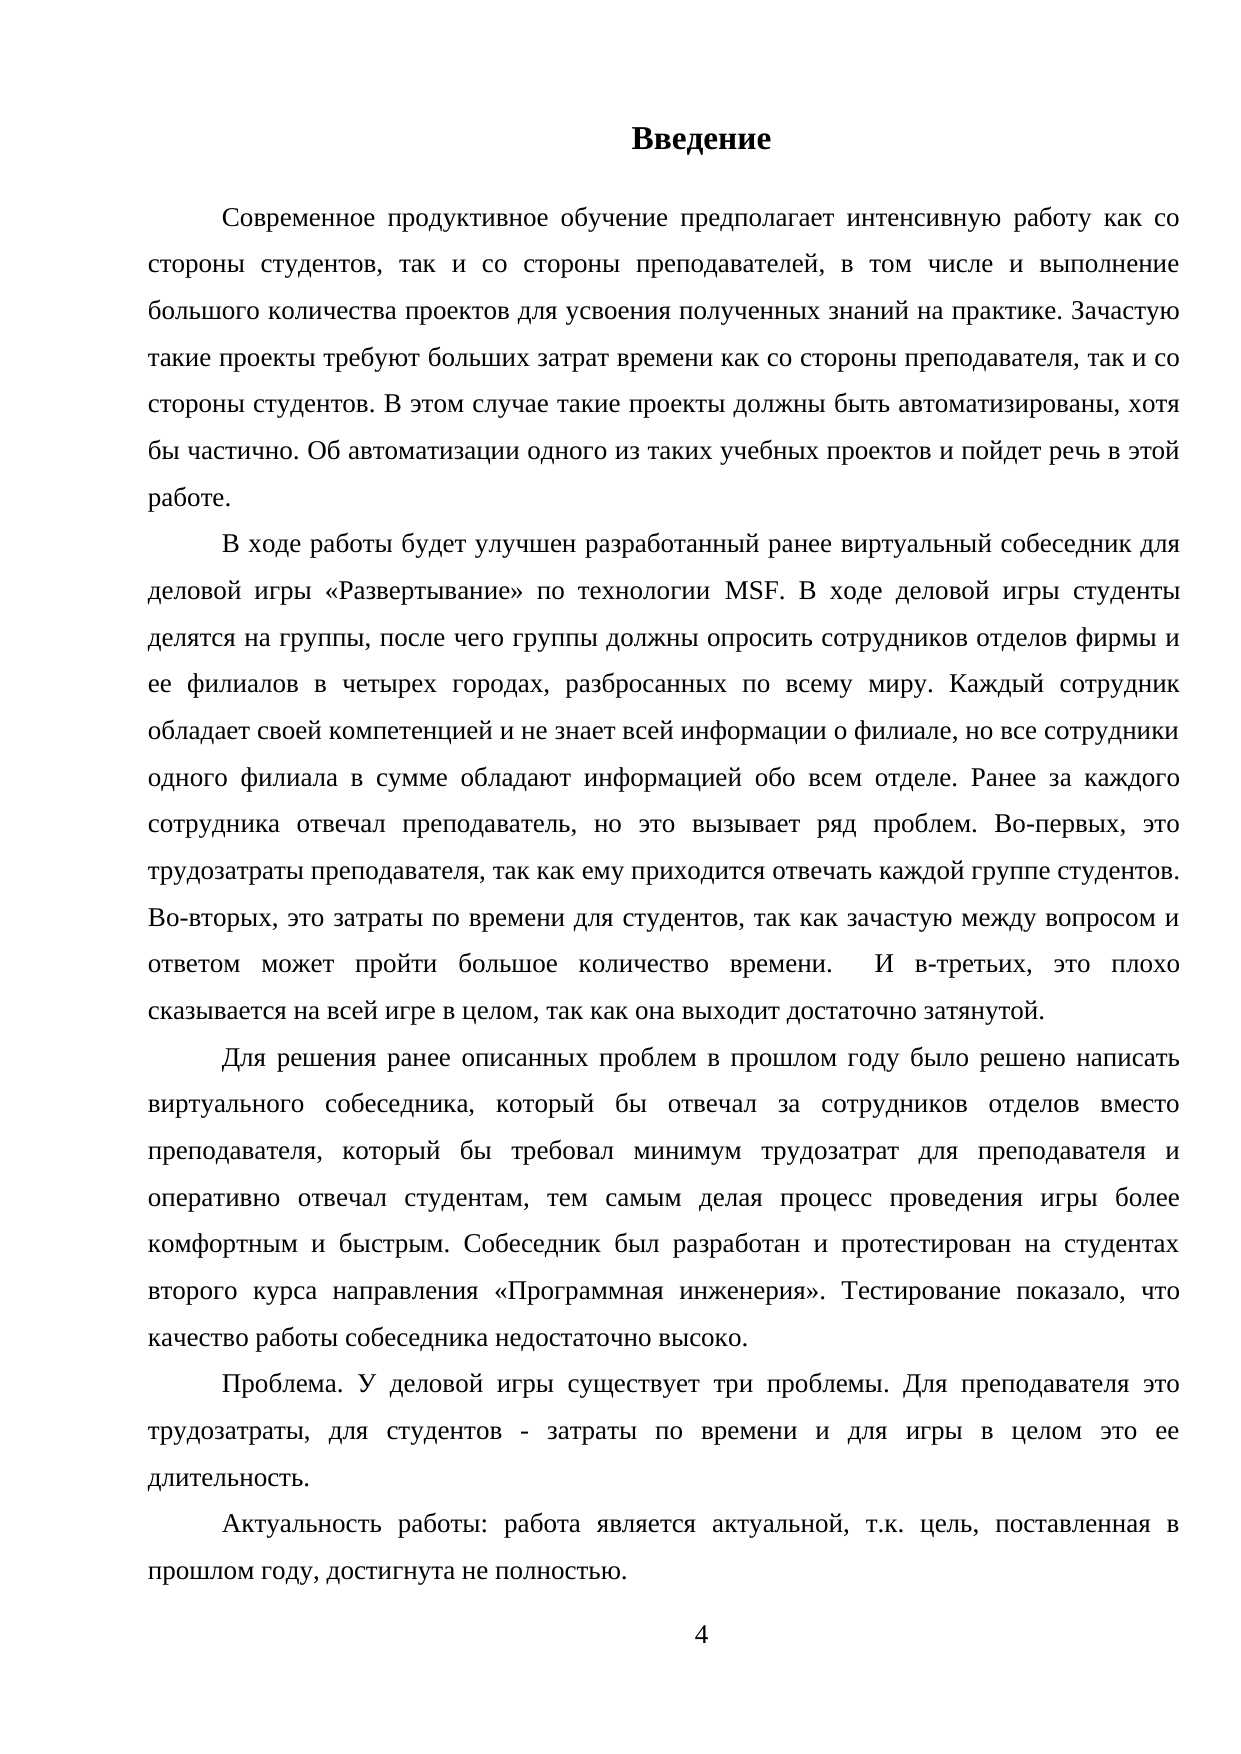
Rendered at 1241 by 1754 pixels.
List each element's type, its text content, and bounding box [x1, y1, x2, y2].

text В ходе работы будет улучшен разработанный ранее виртуальный собеседник для деловой игры «Развертывание» по технологии MSF. В ходе деловой игры студенты делятся на группы, после чего группы должны опросить сотрудников отделов фирмы и ее филиалов в четырех городах, разбросанных по всему миру. Каждый сотрудник обладает своей компетенцией и не знает всей информации о филиале, но все сотрудники одного филиала в сумме обладают информацией обо всем отделе. Ранее за каждого сотрудника отвечал преподаватель, но это вызывает ряд проблем. Во-первых, это трудозатраты преподавателя, так как ему приходится отвечать каждой группе студентов. Во-вторых, это затраты по времени для студентов, так как зачастую между вопросом и ответом может пройти большое количество времени. И в-третьих, это плохо сказывается на всей игре в целом, так как она выходит достаточно затянутой. [148, 527, 1181, 1025]
text Введение [148, 118, 1181, 156]
text Для решения ранее описанных проблем в прошлом году было решено написать виртуального собеседника, который бы отвечал за сотрудников отделов вместо преподавателя, который бы требовал минимум трудозатрат для преподавателя и оперативно отвечал студентам, тем самым делая процесс проведения игры более комфортным и быстрым. Собеседник был разработан и протестирован на студентах второго курса направления «Программная инженерия». Тестирование показало, что качество работы собеседника недостаточно высоко. [148, 1041, 1181, 1352]
text Современное продуктивное обучение предполагает интенсивную работу как со стороны студентов, так и со стороны преподавателей, в том числе и выполнение большого количества проектов для усвоения полученных знаний на практике. Зачастую такие проекты требуют больших затрат времени как со стороны преподавателя, так и со стороны студентов. В этом случае такие проекты должны быть автоматизированы, хотя бы частично. Об автоматизации одного из таких учебных проектов и пойдет речь в этой работе. [148, 201, 1181, 512]
text Актуальность работы: работа является актуальной, т.к. цель, поставленная в прошлом году, достигнута не полностью. [148, 1507, 1181, 1585]
text Проблема. У деловой игры существует три проблемы. Для преподавателя это трудозатраты, для студентов - затраты по времени и для игры в целом это ее длительность. [148, 1367, 1181, 1492]
